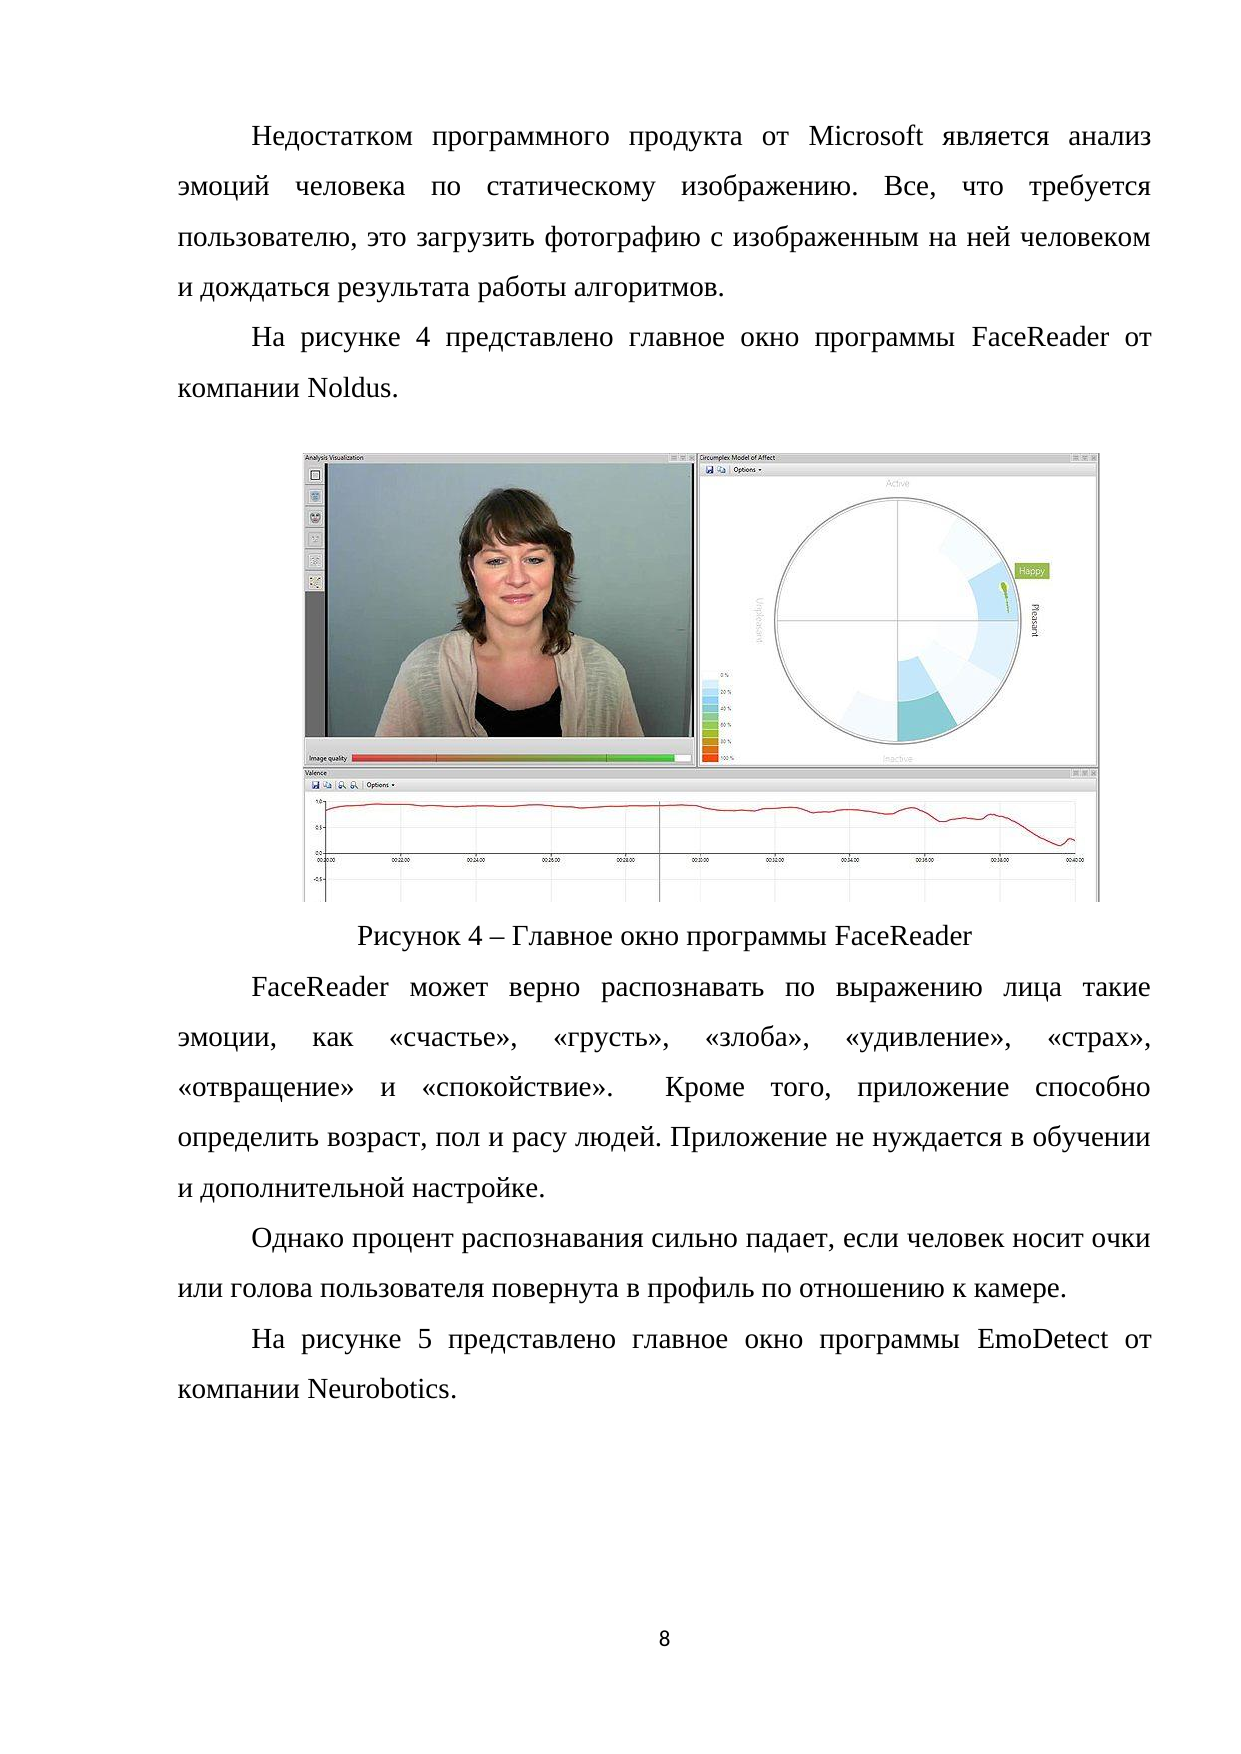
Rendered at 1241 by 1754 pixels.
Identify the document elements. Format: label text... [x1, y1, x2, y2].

text Рисунок 4 – Главное окно программы FaceReader [177, 918, 1152, 952]
text Недостатком программного продукта от Microsoft является анализ эмоций человека по статическому изображению. Все, что требуется пользователю, это загрузить фотографию с изображенным на ней человеком и дождаться результата работы алгоритмов. [177, 118, 1152, 303]
picture [302, 453, 1100, 902]
text На рисунке 4 представлено главное окно программы FaceReader от компании Noldus. [177, 319, 1152, 403]
text Однако процент распознавания сильно падает, если человек носит очки или голова пользователя повернута в профиль по отношению к камере. [177, 1220, 1152, 1304]
text FaceReader может верно распознавать по выражению лица такие эмоции, как «счастье», «грусть», «злоба», «удивление», «страх», «отвращение» и «спокойствие». Кроме того, приложение способно определить возраст, пол и расу людей. Приложение не нуждается в обучении и дополнительной настройке. [177, 969, 1152, 1203]
text На рисунке 5 представлено главное окно программы EmoDetect от компании Neurobotics. [177, 1321, 1152, 1405]
